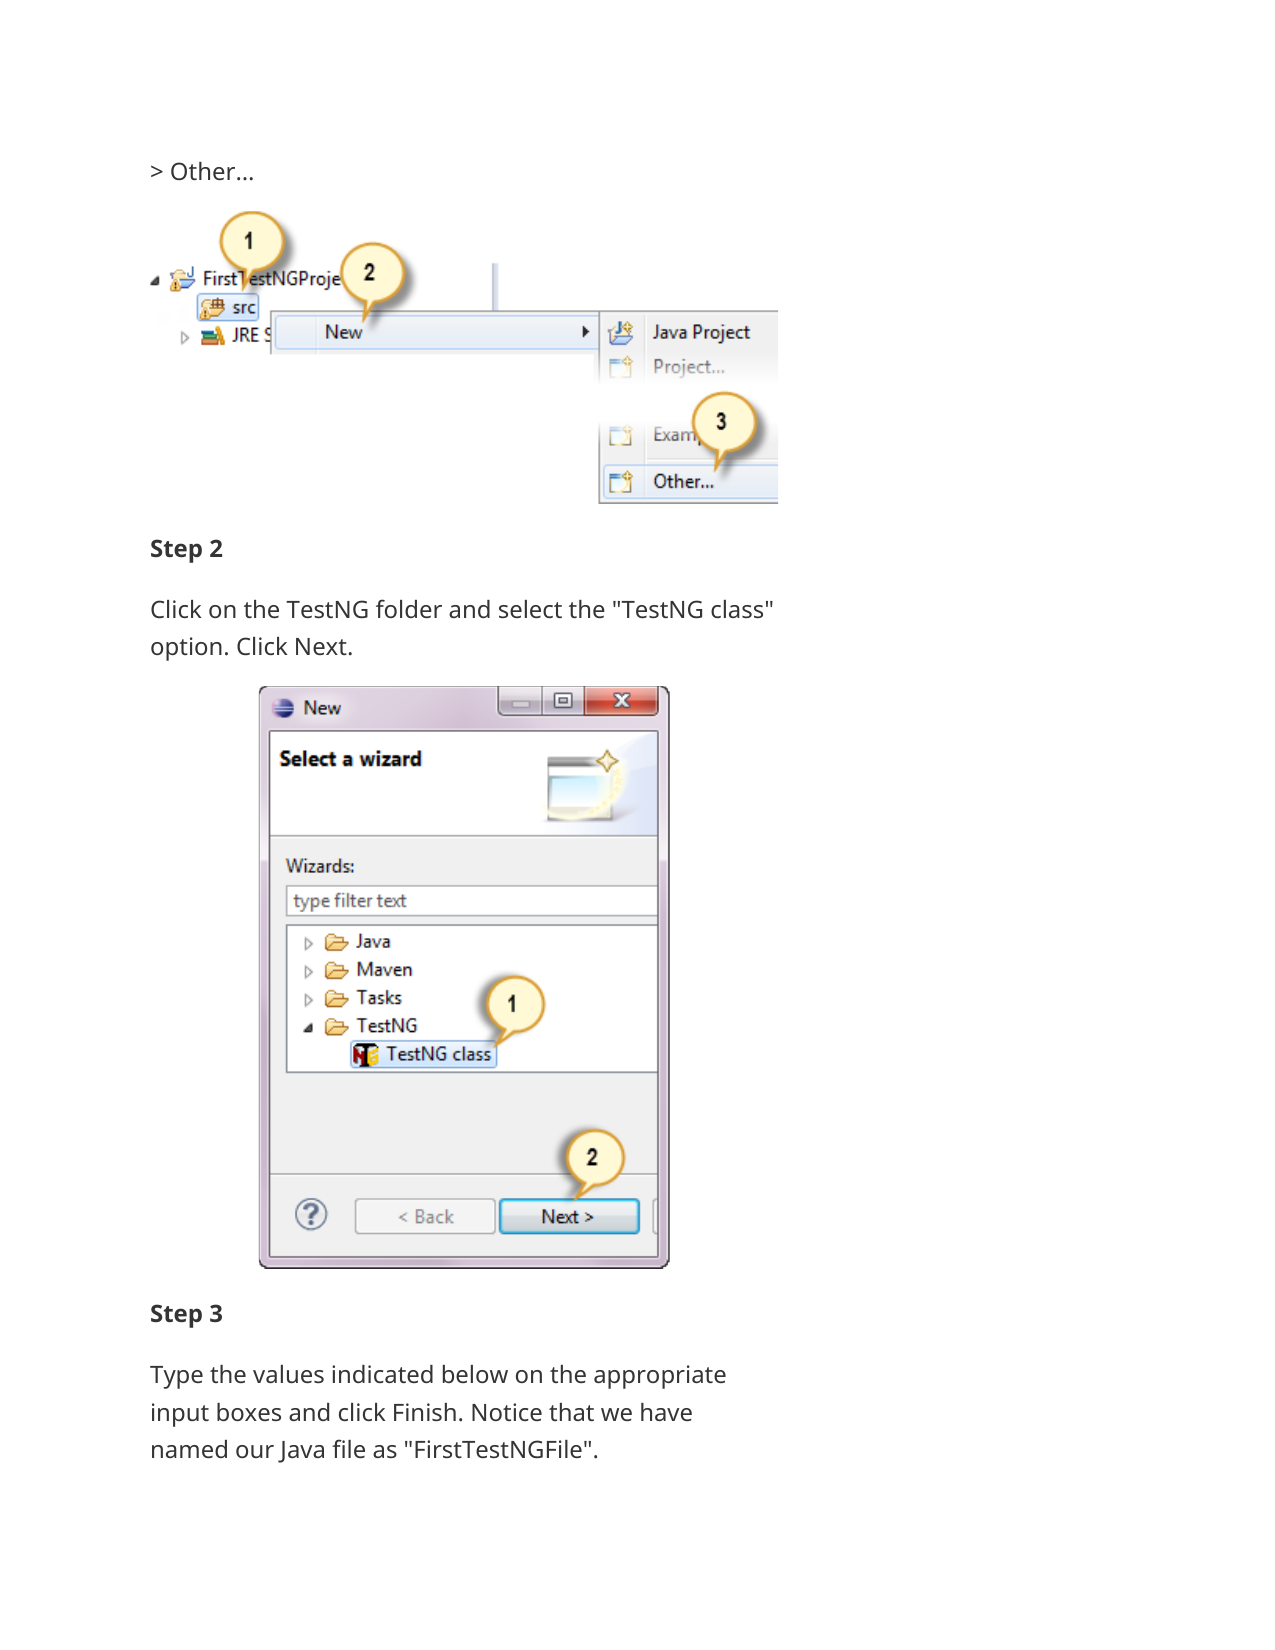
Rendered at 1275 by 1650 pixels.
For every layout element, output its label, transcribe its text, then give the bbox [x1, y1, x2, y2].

picture [258, 686, 670, 1269]
picture [150, 211, 779, 504]
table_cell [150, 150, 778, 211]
